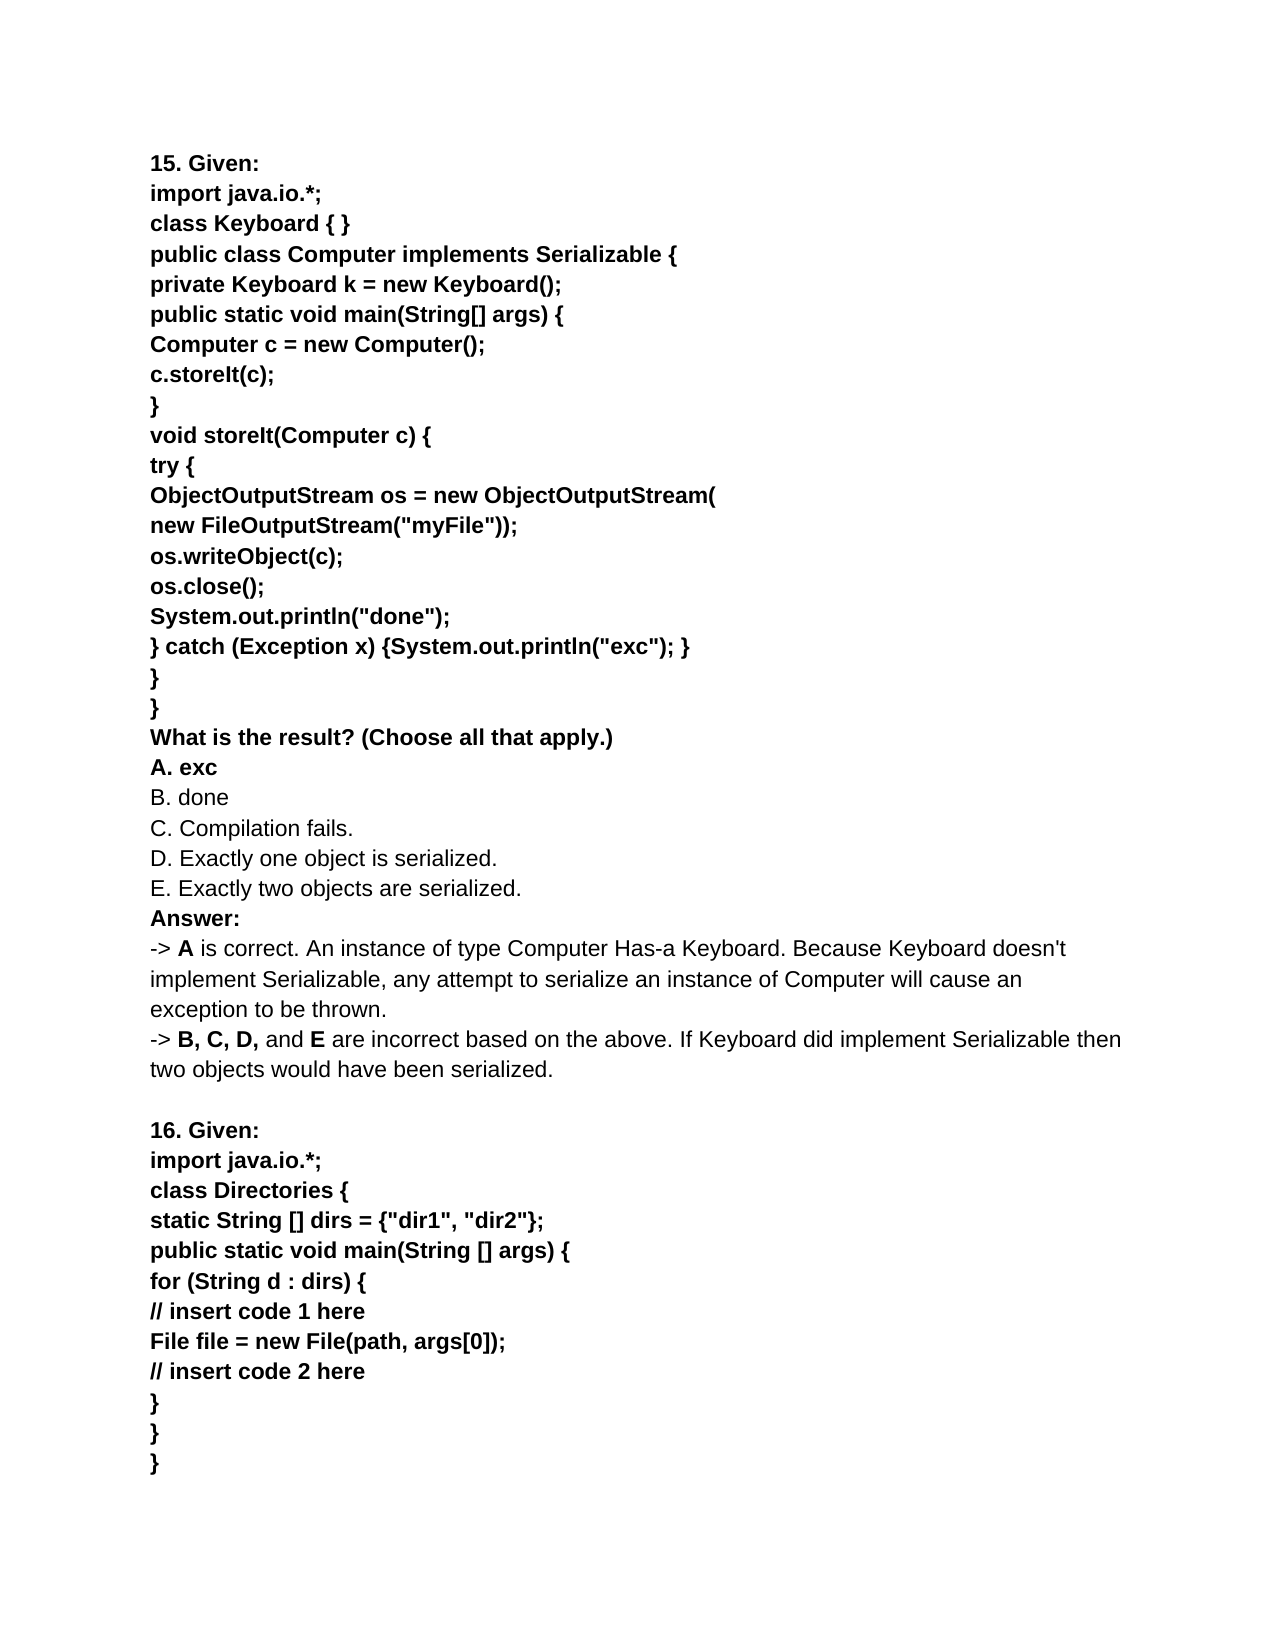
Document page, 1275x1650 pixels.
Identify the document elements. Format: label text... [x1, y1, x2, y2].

text -> B, C, D, and E are incorrect based on the above. If Keyboard did implement Serializable then two objects would have been serialized. [150, 1026, 1125, 1083]
text Answer: [150, 905, 1125, 932]
text E. Exactly two objects are serialized. [150, 875, 1125, 901]
text D. Exactly one object is serialized. [150, 845, 1125, 871]
text c.storeIt(c); [150, 361, 1125, 388]
text static String [] dirs = {"dir1", "dir2"}; [150, 1207, 1125, 1234]
text os.writeObject(c); [150, 543, 1125, 569]
text What is the result? (Choose all that apply.) [150, 724, 1125, 750]
text } [150, 694, 1125, 720]
text } [150, 1449, 1125, 1475]
text new FileOutputStream("myFile")); [150, 512, 1125, 539]
text } catch (Exception x) {System.out.println("exc"); } [150, 633, 1125, 660]
text -> A is correct. An instance of type Computer Has-a Keyboard. Because Keyboard doesn't implement Serializable, any attempt to serialize an instance of Computer will cause an exception to be thrown. [150, 935, 1125, 1022]
text System.out.println("done"); [150, 603, 1125, 629]
text } [150, 1419, 1125, 1445]
text Computer c = new Computer(); [150, 331, 1125, 358]
text 16. Given: [150, 1117, 1125, 1143]
text public class Computer implements Serializable { [150, 241, 1125, 267]
text ObjectOutputStream os = new ObjectOutputStream( [150, 482, 1125, 509]
text private Keyboard k = new Keyboard(); [150, 271, 1125, 297]
text } [150, 663, 1125, 690]
text File file = new File(path, args[0]); [150, 1328, 1125, 1354]
text C. Compilation fails. [150, 814, 1125, 841]
text } [150, 1388, 1125, 1415]
text // insert code 1 here [150, 1298, 1125, 1324]
text os.close(); [150, 573, 1125, 599]
text A. exc [150, 754, 1125, 781]
text 15. Given: [150, 150, 1125, 176]
text public static void main(String [] args) { [150, 1237, 1125, 1264]
text try { [150, 452, 1125, 478]
text B. done [150, 784, 1125, 811]
text import java.io.*; [150, 1147, 1125, 1173]
text void storeIt(Computer c) { [150, 422, 1125, 448]
text public static void main(String[] args) { [150, 301, 1125, 327]
text import java.io.*; [150, 180, 1125, 207]
text class Keyboard { } [150, 210, 1125, 237]
text for (String d : dirs) { [150, 1268, 1125, 1294]
text // insert code 2 here [150, 1358, 1125, 1385]
text class Directories { [150, 1177, 1125, 1203]
text } [150, 392, 1125, 418]
